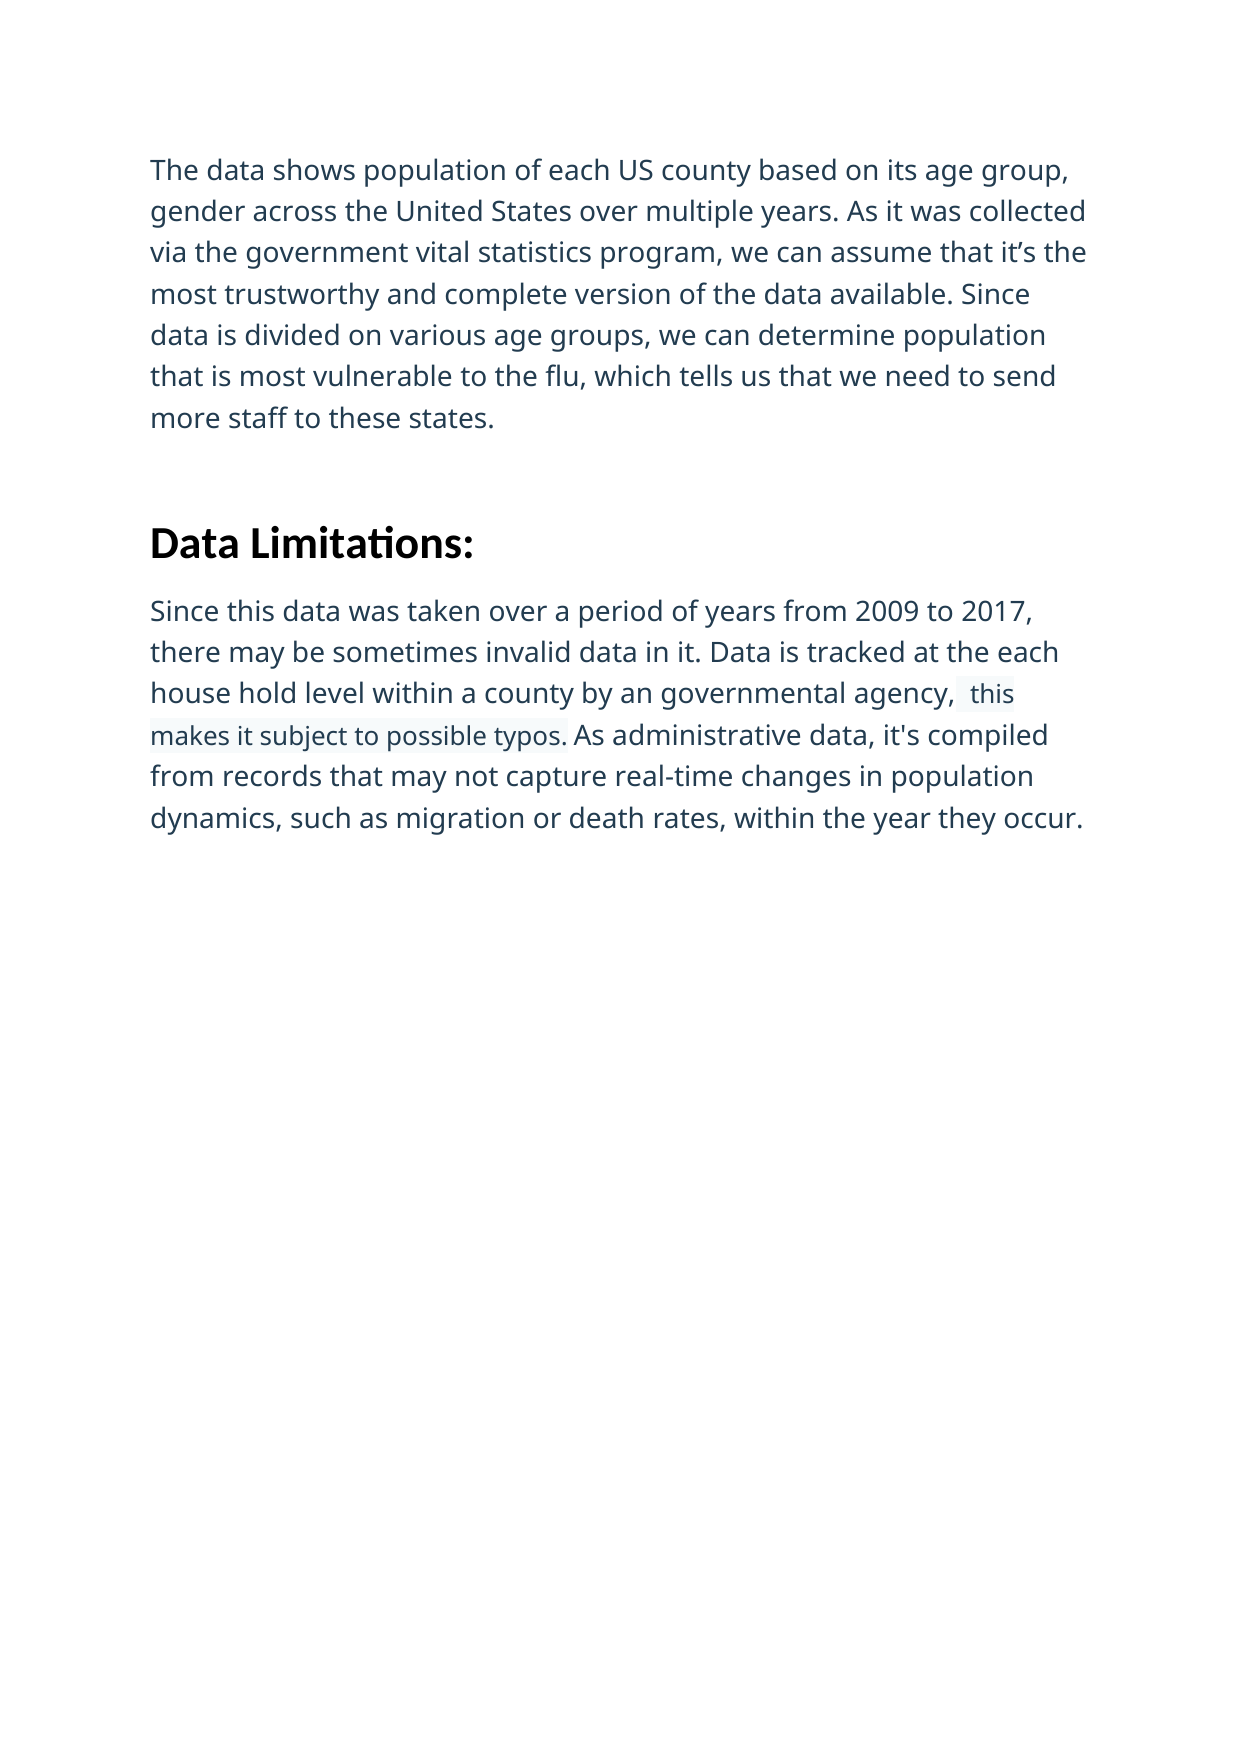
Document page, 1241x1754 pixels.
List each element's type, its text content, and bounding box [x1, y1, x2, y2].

text The data shows population of each US county based on its age group, gender across the United States over multiple years. As it was collected via the government vital statistics program, we can assume that it’s the most trustworthy and complete version of the data available. Since data is divided on various age groups, we can determine population that is most vulnerable to the flu, which tells us that we need to send more staff to these states. [150, 150, 1090, 436]
text Since this data was taken over a period of years from 2009 to 2017, there may be sometimes invalid data in it. Data is tracked at the each house hold level within a county by an governmental agency, this makes it subject to possible typos. As administrative data, it's compiled from records that may not capture real-time changes in population dynamics, such as migration or death rates, within the year they occur. [150, 591, 1090, 836]
text Data Limitations: [150, 514, 1090, 570]
